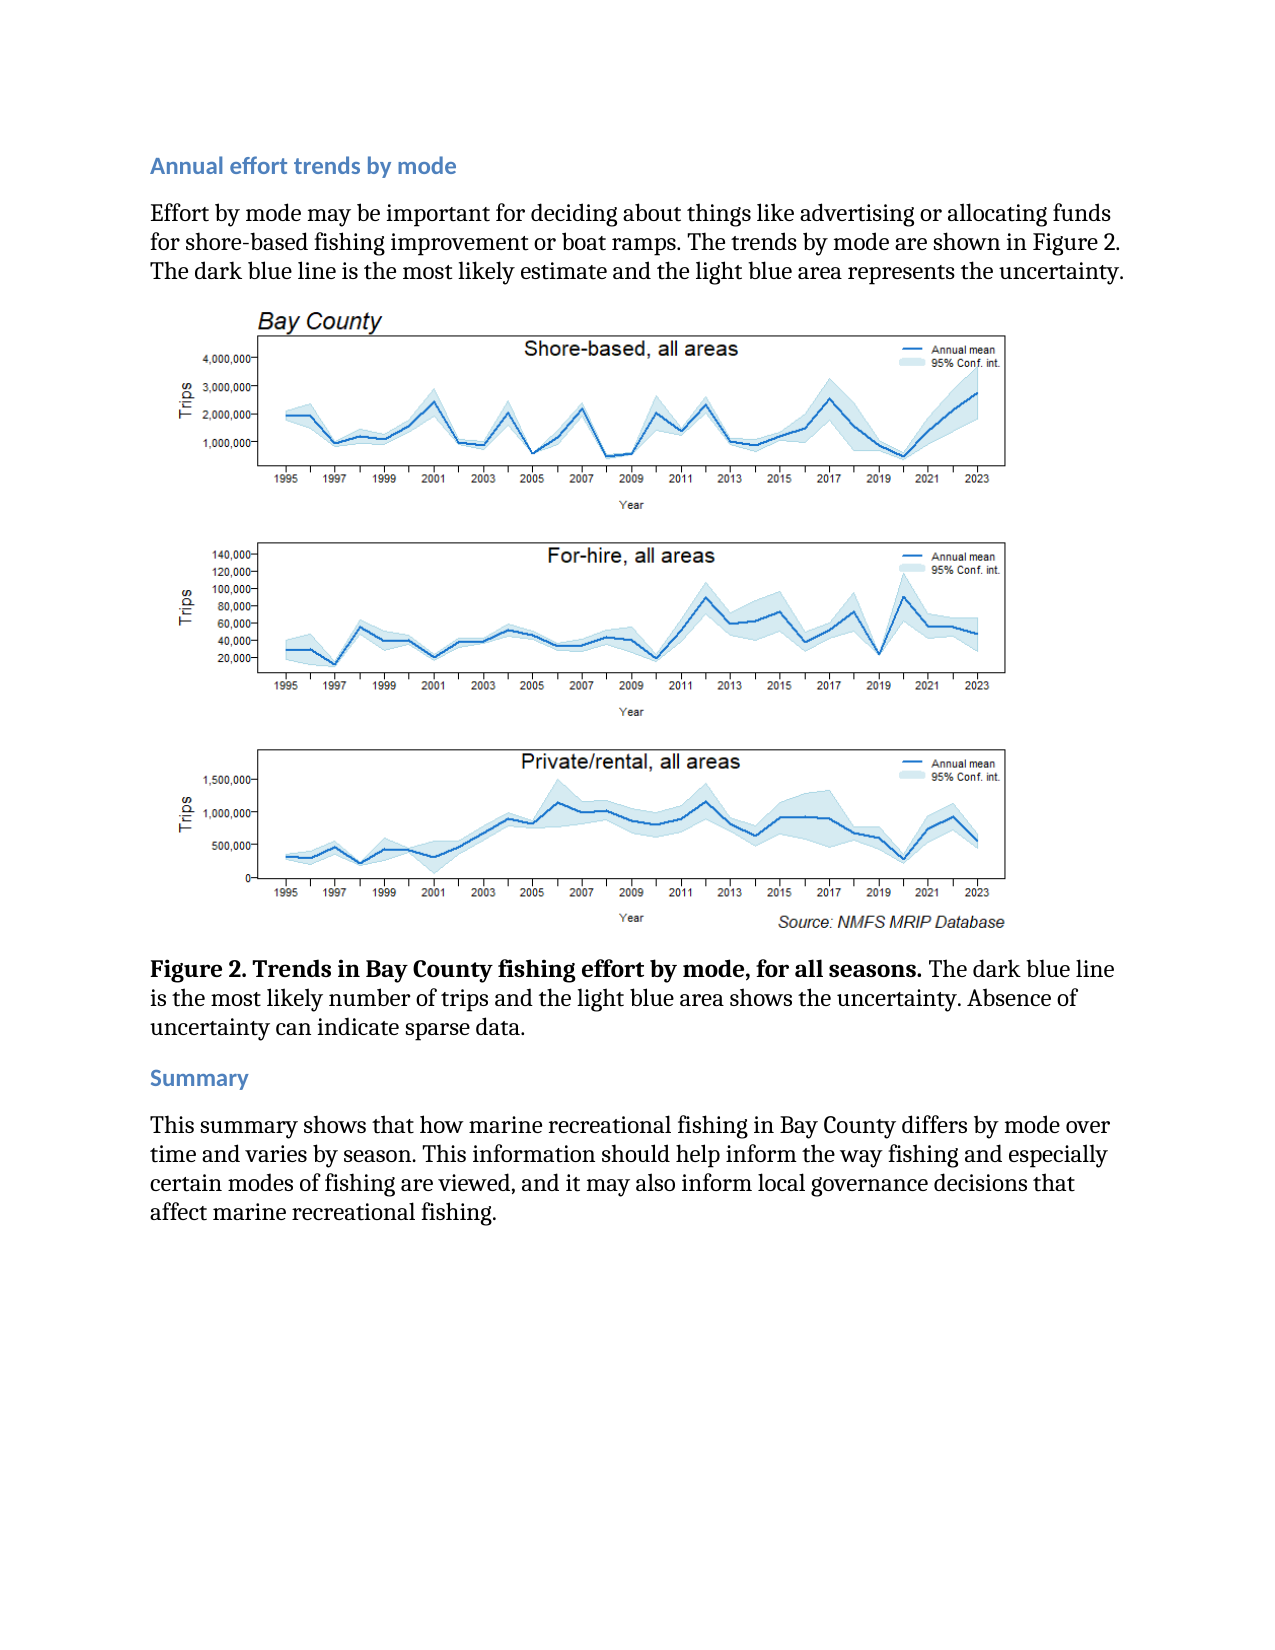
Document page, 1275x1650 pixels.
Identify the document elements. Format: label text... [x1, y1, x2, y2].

subtitle Annual effort trends by mode [150, 150, 1125, 181]
subtitle Summary [150, 1062, 1125, 1093]
text Figure 2. Trends in Bay County fishing effort by mode, for all seasons. The dark blue line is the most likely number of trips and the light blue area shows the uncertainty. Absence of uncertainty can indicate sparse data. [150, 955, 1125, 1041]
text This summary shows that how marine recreational fishing in Bay County differs by mode over time and varies by season. This information should help inform the way fishing and especially certain modes of fishing are viewed, and it may also inform local governance decisions that affect marine recreational fishing. [150, 1111, 1125, 1226]
picture [168, 304, 1044, 937]
text Effort by mode may be important for deciding about things like advertising or allocating funds for shore-based fishing improvement or boat ramps. The trends by mode are shown in Figure 2. The dark blue line is the most likely estimate and the light blue area represents the uncertainty. [150, 199, 1125, 286]
